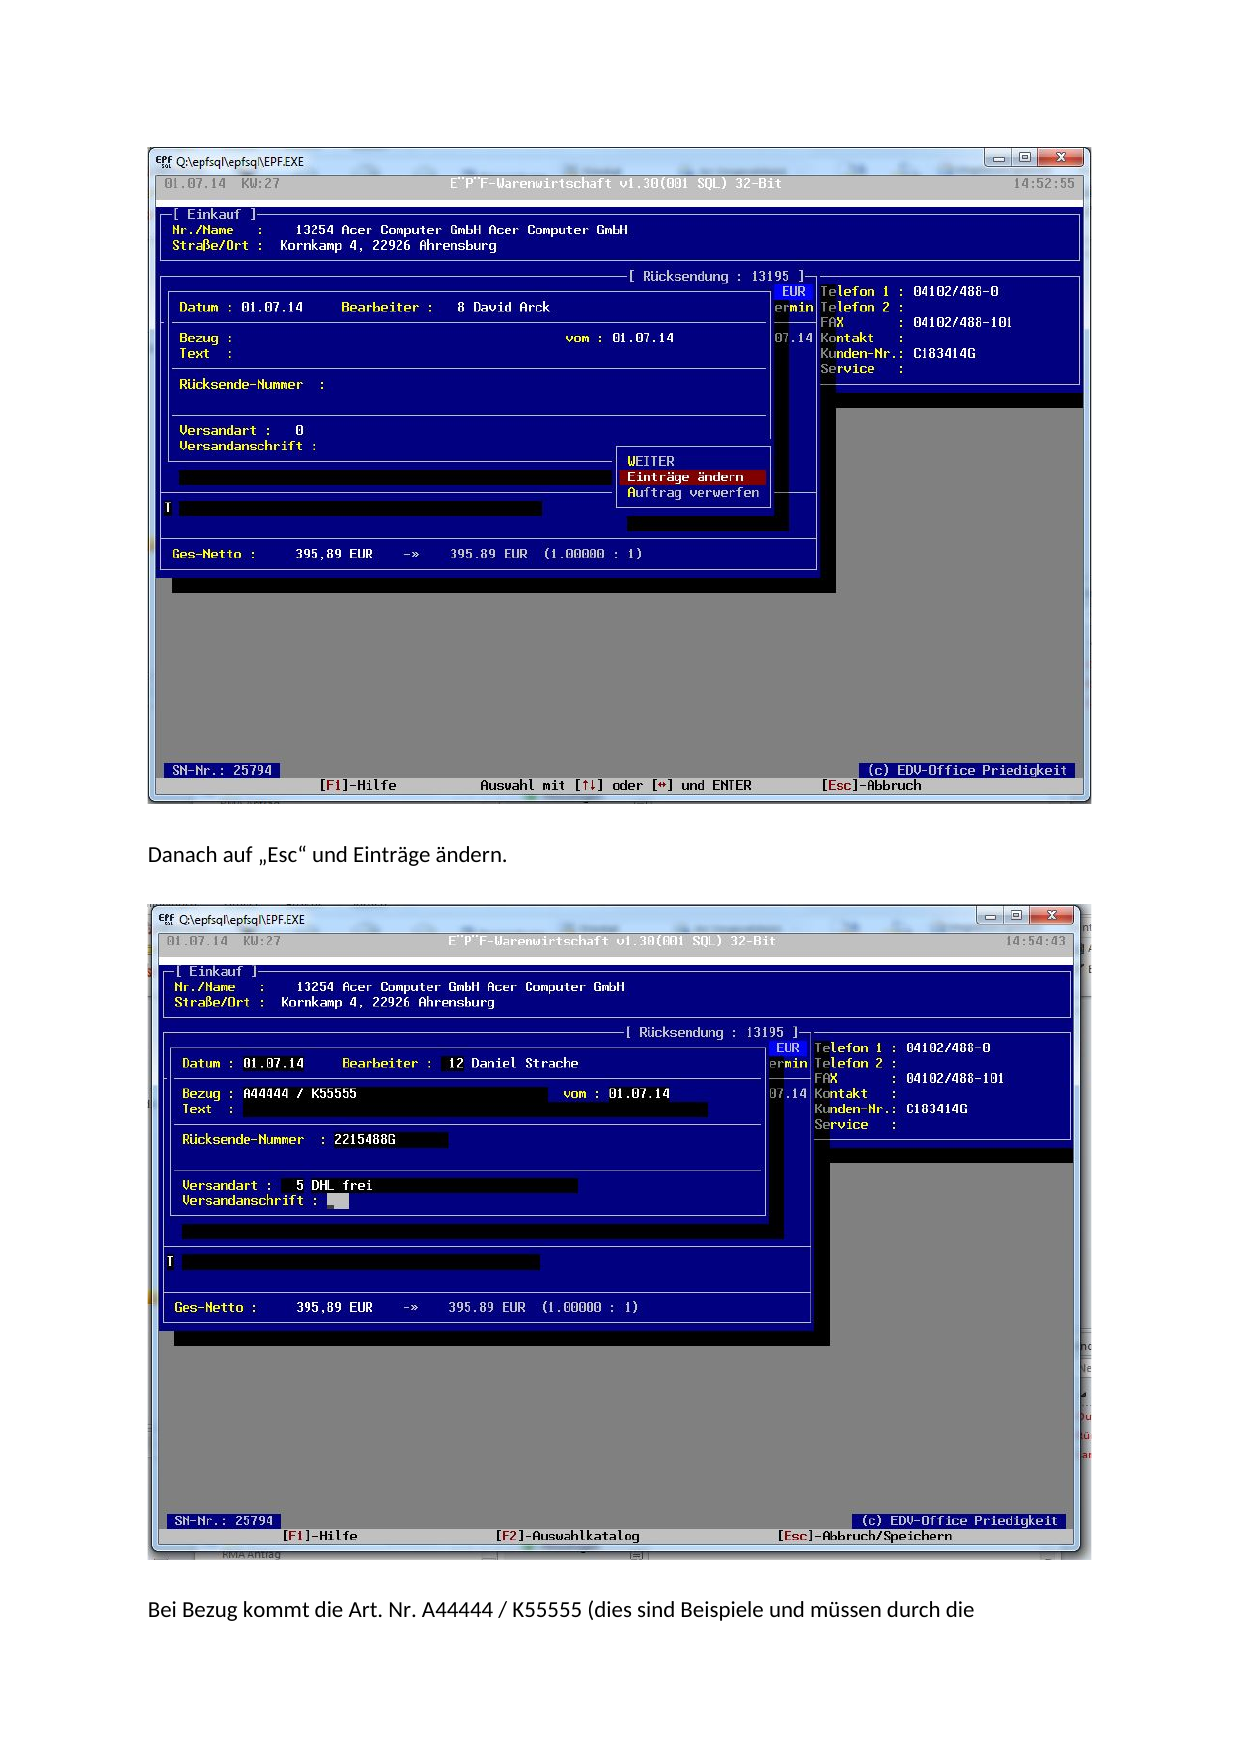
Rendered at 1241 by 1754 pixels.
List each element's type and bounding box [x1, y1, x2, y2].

picture [147, 147, 1092, 804]
text [148, 148, 1093, 1624]
picture [147, 904, 1092, 1560]
